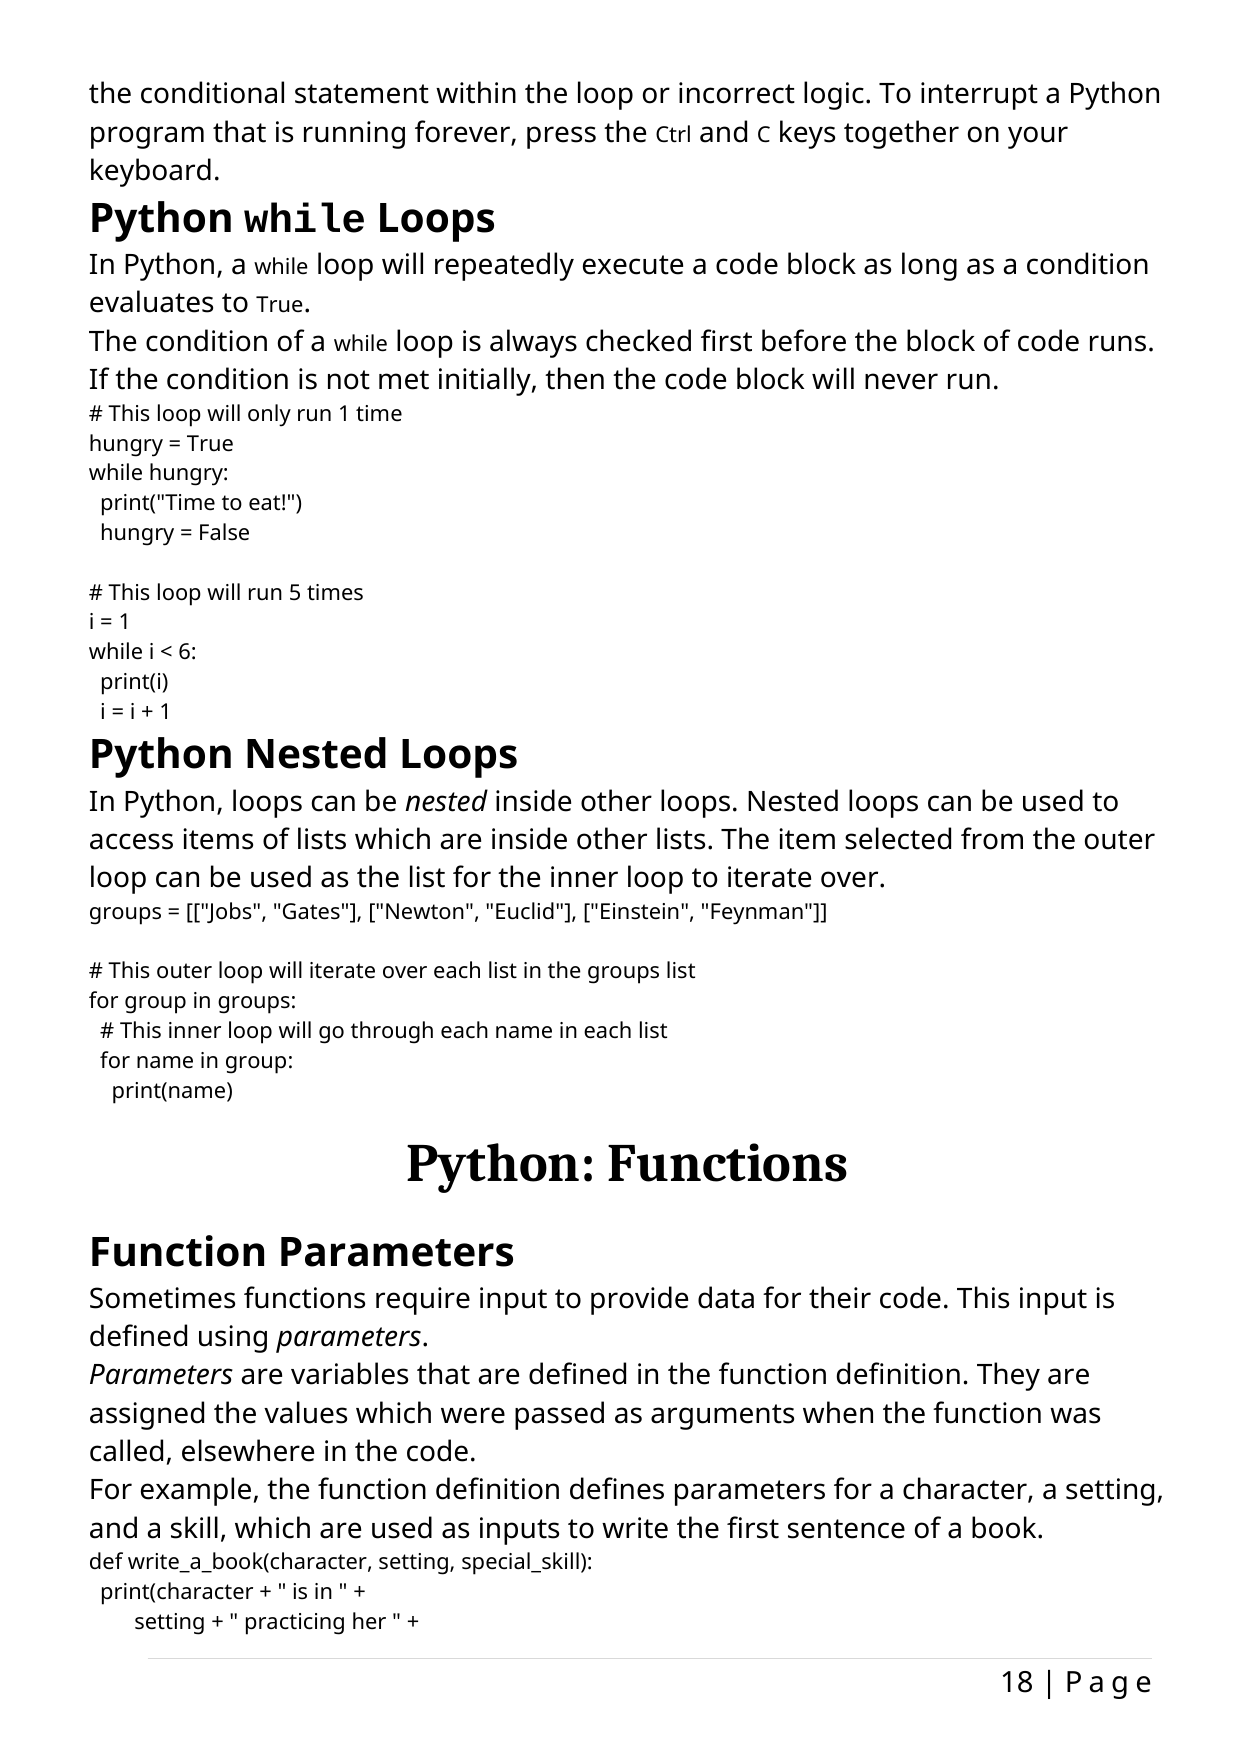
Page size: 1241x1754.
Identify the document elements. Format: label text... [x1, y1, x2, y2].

text # This loop will run 5 times [89, 577, 1166, 606]
text For example, the function definition defines parameters for a character, a setting, and a skill, which are used as inputs to write the first sentence of a book. [89, 1470, 1166, 1546]
text for group in groups: [89, 985, 1166, 1015]
text hungry = True [89, 428, 1166, 457]
subtitle Python: Functions [89, 1132, 1166, 1195]
text The condition of a while loop is always checked first before the block of code runs. If the condition is not met initially, then the code block will never run. [89, 321, 1166, 398]
subtitle Python Nested Loops [89, 726, 1166, 781]
text setting + " practicing her " + [89, 1606, 1166, 1636]
text print("Time to eat!") [89, 487, 1166, 517]
text # This loop will only run 1 time [89, 398, 1166, 428]
text print(name) [89, 1074, 1166, 1104]
subtitle Function Parameters [89, 1223, 1166, 1278]
text print(i) [89, 666, 1166, 696]
text for name in group: [89, 1045, 1166, 1074]
text print(character + " is in " + [89, 1576, 1166, 1606]
text Sometimes functions require input to provide data for their code. This input is defined using parameters. [89, 1278, 1166, 1355]
text i = 1 [89, 606, 1166, 636]
text # This inner loop will go through each name in each list [89, 1015, 1166, 1045]
text Parameters are variables that are defined in the function definition. They are assigned the values which were passed as arguments when the function was called, elsewhere in the code. [89, 1355, 1166, 1470]
text # This outer loop will iterate over each list in the groups list [89, 955, 1166, 985]
text In Python, loops can be nested inside other loops. Nested loops can be used to access items of lists which are inside other lists. The item selected from the outer loop can be used as the list for the inner loop to iterate over. [89, 781, 1166, 896]
subtitle Python while Loops [89, 189, 1166, 244]
text while i < 6: [89, 636, 1166, 666]
text def write_a_book(character, setting, special_skill): [89, 1546, 1166, 1576]
text In Python, a while loop will repeatedly execute a code block as long as a condition evaluates to True. [89, 244, 1166, 321]
text while hungry: [89, 457, 1166, 487]
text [89, 74, 1166, 189]
text groups = [["Jobs", "Gates"], ["Newton", "Euclid"], ["Einstein", "Feynman"]] [89, 896, 1166, 926]
text i = i + 1 [89, 696, 1166, 726]
text hungry = False [89, 517, 1166, 547]
